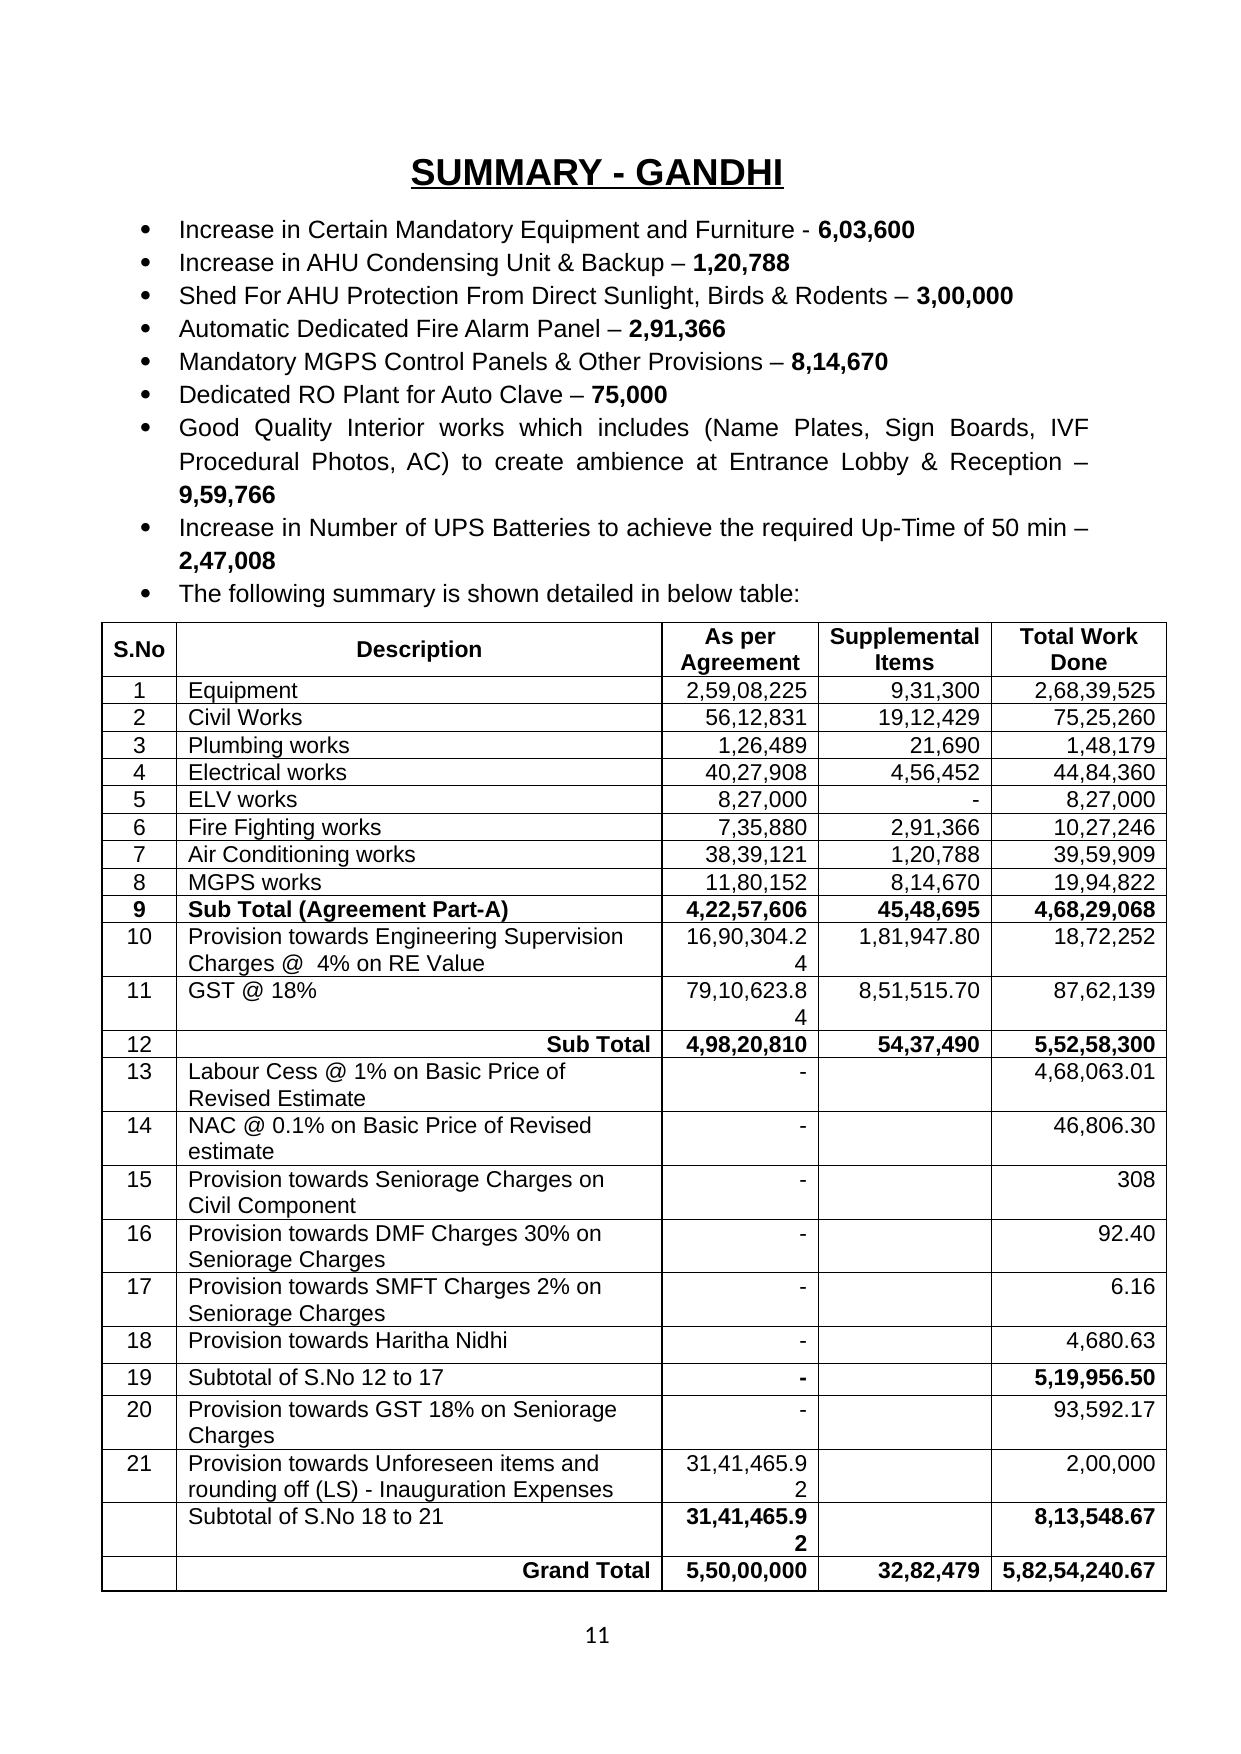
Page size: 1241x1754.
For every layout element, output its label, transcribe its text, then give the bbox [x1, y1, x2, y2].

table_cell Subtotal of S.No 12 to 17 [177, 1364, 661, 1395]
table_cell - [663, 1058, 818, 1111]
table_cell Provision towards Seniorage Charges on Civil Component [177, 1166, 661, 1218]
table_cell 38,39,121 [663, 841, 818, 867]
table_cell 10 [103, 923, 176, 976]
table_cell 46,806.30 [992, 1112, 1166, 1165]
table_cell 8,51,515.70 [819, 977, 991, 1030]
table_cell 56,12,831 [663, 704, 818, 731]
table_cell MGPS works [177, 869, 661, 895]
table_cell - [819, 786, 991, 813]
table_cell 16,90,304.24 [663, 923, 818, 976]
table_cell 1,20,788 [819, 841, 991, 867]
table_header Description [177, 623, 661, 676]
table_cell Sub Total (Agreement Part-A) [177, 896, 661, 922]
table_cell 5,82,54,240.67 [992, 1557, 1166, 1590]
table_cell [819, 1273, 991, 1326]
table_cell [819, 1112, 991, 1165]
list Increase in Certain Mandatory Equipment and Furniture - 6,03,600 [141, 215, 1090, 243]
table_cell - [663, 1166, 818, 1218]
table_cell 10,27,246 [992, 814, 1166, 840]
list Increase in Number of UPS Batteries to achieve the required Up-Time of 50 min – 2,47,008 [141, 513, 1090, 574]
table_cell 87,62,139 [992, 977, 1166, 1030]
table_cell 54,37,490 [819, 1031, 991, 1057]
table_cell 40,27,908 [663, 759, 818, 785]
table_cell Equipment [177, 677, 661, 703]
table_cell Fire Fighting works [177, 814, 661, 840]
table_cell - [663, 1364, 818, 1395]
text SUMMARY - GANDHI [103, 150, 1090, 193]
table_cell 5,52,58,300 [992, 1031, 1166, 1057]
table_cell 4,56,452 [819, 759, 991, 785]
table_cell 14 [103, 1112, 176, 1165]
table_cell Provision towards Unforeseen items and rounding off (LS) - Inauguration Expenses [177, 1450, 661, 1502]
table_cell Civil Works [177, 704, 661, 731]
table_cell 2,00,000 [992, 1450, 1166, 1502]
table_cell Subtotal of S.No 18 to 21 [177, 1503, 661, 1556]
table_cell 9,31,300 [819, 677, 991, 703]
table_cell 6 [103, 814, 176, 840]
table_cell 79,10,623.84 [663, 977, 818, 1030]
table_cell [103, 1557, 176, 1590]
table_cell Provision towards GST 18% on Seniorage Charges [177, 1396, 661, 1448]
table_cell [819, 1166, 991, 1218]
table_header As per Agreement [663, 623, 818, 676]
table_cell 75,25,260 [992, 704, 1166, 731]
table_cell 4 [103, 759, 176, 785]
table_cell 8,13,548.67 [992, 1503, 1166, 1556]
table_cell 4,680.63 [992, 1327, 1166, 1363]
table_header Total Work Done [992, 623, 1166, 676]
table_cell 4,68,063.01 [992, 1058, 1166, 1111]
table_cell 32,82,479 [819, 1557, 991, 1590]
table_cell 2 [103, 704, 176, 731]
table_cell Electrical works [177, 759, 661, 785]
table_cell 39,59,909 [992, 841, 1166, 867]
table_cell 1,26,489 [663, 732, 818, 758]
table_cell 44,84,360 [992, 759, 1166, 785]
table_cell [819, 1220, 991, 1272]
table_cell 8,27,000 [663, 786, 818, 813]
table_cell 11,80,152 [663, 869, 818, 895]
table_cell 1 [103, 677, 176, 703]
table_cell 4,22,57,606 [663, 896, 818, 922]
table_cell 12 [103, 1031, 176, 1057]
table_cell 11 [103, 977, 176, 1030]
table_cell 9 [103, 896, 176, 922]
table_cell - [663, 1396, 818, 1448]
table_cell [819, 1503, 991, 1556]
table_cell [819, 1327, 991, 1363]
table_cell 20 [103, 1396, 176, 1448]
table_cell 16 [103, 1220, 176, 1272]
table_header S.No [103, 623, 176, 676]
table_cell - [663, 1327, 818, 1363]
table_cell 92.40 [992, 1220, 1166, 1272]
table_cell 7 [103, 841, 176, 867]
table_cell Grand Total [177, 1557, 661, 1590]
list Automatic Dedicated Fire Alarm Panel – 2,91,366 [141, 314, 1090, 343]
table_cell 2,68,39,525 [992, 677, 1166, 703]
table_cell 15 [103, 1166, 176, 1218]
table_cell 21 [103, 1450, 176, 1502]
table_cell 7,35,880 [663, 814, 818, 840]
table_cell 2,59,08,225 [663, 677, 818, 703]
table_cell - [663, 1220, 818, 1272]
table_cell Plumbing works [177, 732, 661, 758]
table_cell ELV works [177, 786, 661, 813]
table_cell 93,592.17 [992, 1396, 1166, 1448]
list Mandatory MGPS Control Panels & Other Provisions – 8,14,670 [141, 347, 1090, 376]
table_cell 19 [103, 1364, 176, 1395]
table_cell Provision towards DMF Charges 30% on Seniorage Charges [177, 1220, 661, 1272]
table_cell 31,41,465.92 [663, 1450, 818, 1502]
list Dedicated RO Plant for Auto Clave – 75,000 [141, 380, 1090, 409]
table_cell NAC @ 0.1% on Basic Price of Revised estimate [177, 1112, 661, 1165]
table_cell 8 [103, 869, 176, 895]
table_cell 2,91,366 [819, 814, 991, 840]
table_cell 19,94,822 [992, 869, 1166, 895]
table_cell 8,27,000 [992, 786, 1166, 813]
table_cell 31,41,465.92 [663, 1503, 818, 1556]
table_cell 308 [992, 1166, 1166, 1218]
table_cell 8,14,670 [819, 869, 991, 895]
list The following summary is shown detailed in below table: [141, 579, 1090, 608]
table_cell 1,81,947.80 [819, 923, 991, 976]
table_cell Air Conditioning works [177, 841, 661, 867]
table_cell 3 [103, 732, 176, 758]
table_cell Provision towards Engineering Supervision Charges @ 4% on RE Value [177, 923, 661, 976]
table_cell Sub Total [177, 1031, 661, 1057]
list Shed For AHU Protection From Direct Sunlight, Birds & Rodents – 3,00,000 [141, 281, 1090, 310]
table_header Supplemental Items [819, 623, 991, 676]
table_cell 4,98,20,810 [663, 1031, 818, 1057]
table_cell Labour Cess @ 1% on Basic Price of Revised Estimate [177, 1058, 661, 1111]
table_cell [819, 1396, 991, 1448]
table_cell Provision towards Haritha Nidhi [177, 1327, 661, 1363]
list Good Quality Interior works which includes (Name Plates, Sign Boards, IVF Procedural Photos, AC) to create ambience at Entrance Lobby & Reception – 9,59,766 [141, 413, 1090, 508]
table_cell GST @ 18% [177, 977, 661, 1030]
table_cell 6.16 [992, 1273, 1166, 1326]
table_cell [103, 1503, 176, 1556]
table_cell - [663, 1112, 818, 1165]
table_cell 13 [103, 1058, 176, 1111]
table_cell 18 [103, 1327, 176, 1363]
table_cell 45,48,695 [819, 896, 991, 922]
table_cell 4,68,29,068 [992, 896, 1166, 922]
table_cell 18,72,252 [992, 923, 1166, 976]
table_cell 5 [103, 786, 176, 813]
table_cell [819, 1364, 991, 1395]
table_cell [819, 1058, 991, 1111]
table_cell 1,48,179 [992, 732, 1166, 758]
list Increase in AHU Condensing Unit & Backup – 1,20,788 [141, 248, 1090, 277]
table_cell 17 [103, 1273, 176, 1326]
table_cell 21,690 [819, 732, 991, 758]
table_cell 5,50,00,000 [663, 1557, 818, 1590]
table_cell [819, 1450, 991, 1502]
table_cell 5,19,956.50 [992, 1364, 1166, 1395]
table_cell 19,12,429 [819, 704, 991, 731]
table_cell Provision towards SMFT Charges 2% on Seniorage Charges [177, 1273, 661, 1326]
table_cell - [663, 1273, 818, 1326]
